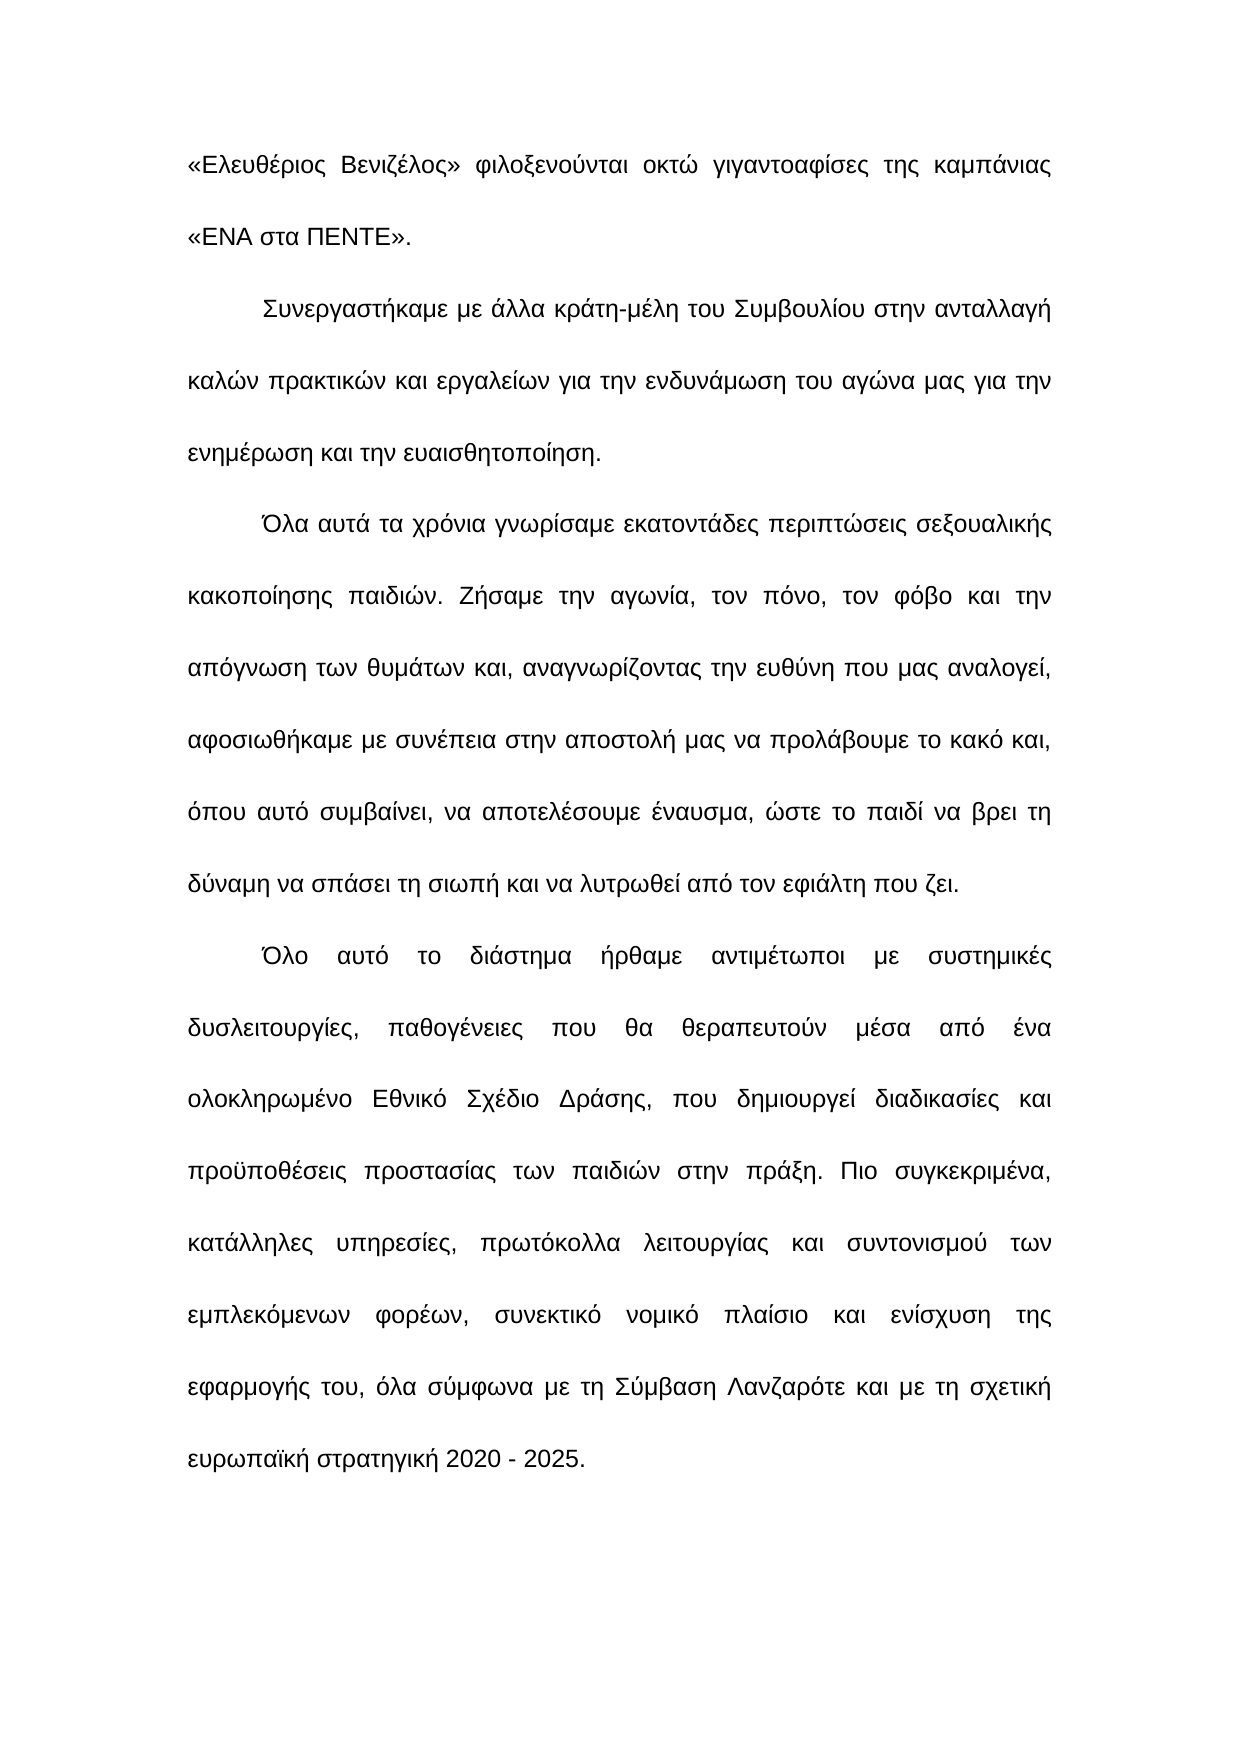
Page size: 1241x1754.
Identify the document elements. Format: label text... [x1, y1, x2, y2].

text Όλα αυτά τα χρόνια γνωρίσαμε εκατοντάδες περιπτώσεις σεξουαλικής κακοποίησης παιδιών. Ζήσαμε την αγωνία, τον πόνο, τον φόβο και την απόγνωση των θυμάτων και, αναγνωρίζοντας την ευθύνη που μας αναλογεί, αφοσιωθήκαμε με συνέπεια στην αποστολή μας να προλάβουμε το κακό και, όπου αυτό συμβαίνει, να αποτελέσουμε έναυσμα, ώστε το παιδί να βρει τη δύναμη να σπάσει τη σιωπή και να λυτρωθεί από τον εφιάλτη που ζει. [187, 509, 1053, 897]
text Όλο αυτό το διάστημα ήρθαμε αντιμέτωποι με συστημικές δυσλειτουργίες, παθογένειες που θα θεραπευτούν μέσα από ένα ολοκληρωμένο Εθνικό Σχέδιο Δράσης, που δημιουργεί διαδικασίες και προϋποθέσεις προστασίας των παιδιών στην πράξη. Πιο συγκεκριμένα, κατάλληλες υπηρεσίες, πρωτόκολλα λειτουργίας και συντονισμού των εμπλεκόμενων φορέων, συνεκτικό νομικό πλαίσιο και ενίσχυση της εφαρμογής του, όλα σύμφωνα με τη Σύμβαση Λανζαρότε και με τη σχετική ευρωπαϊκή στρατηγική 2020 - 2025. [187, 941, 1053, 1472]
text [187, 150, 1053, 251]
text Συνεργαστήκαμε με άλλα κράτη-μέλη του Συμβουλίου στην ανταλλαγή καλών πρακτικών και εργαλείων για την ενδυνάμωση του αγώνα μας για την ενημέρωση και την ευαισθητοποίηση. [187, 294, 1053, 466]
